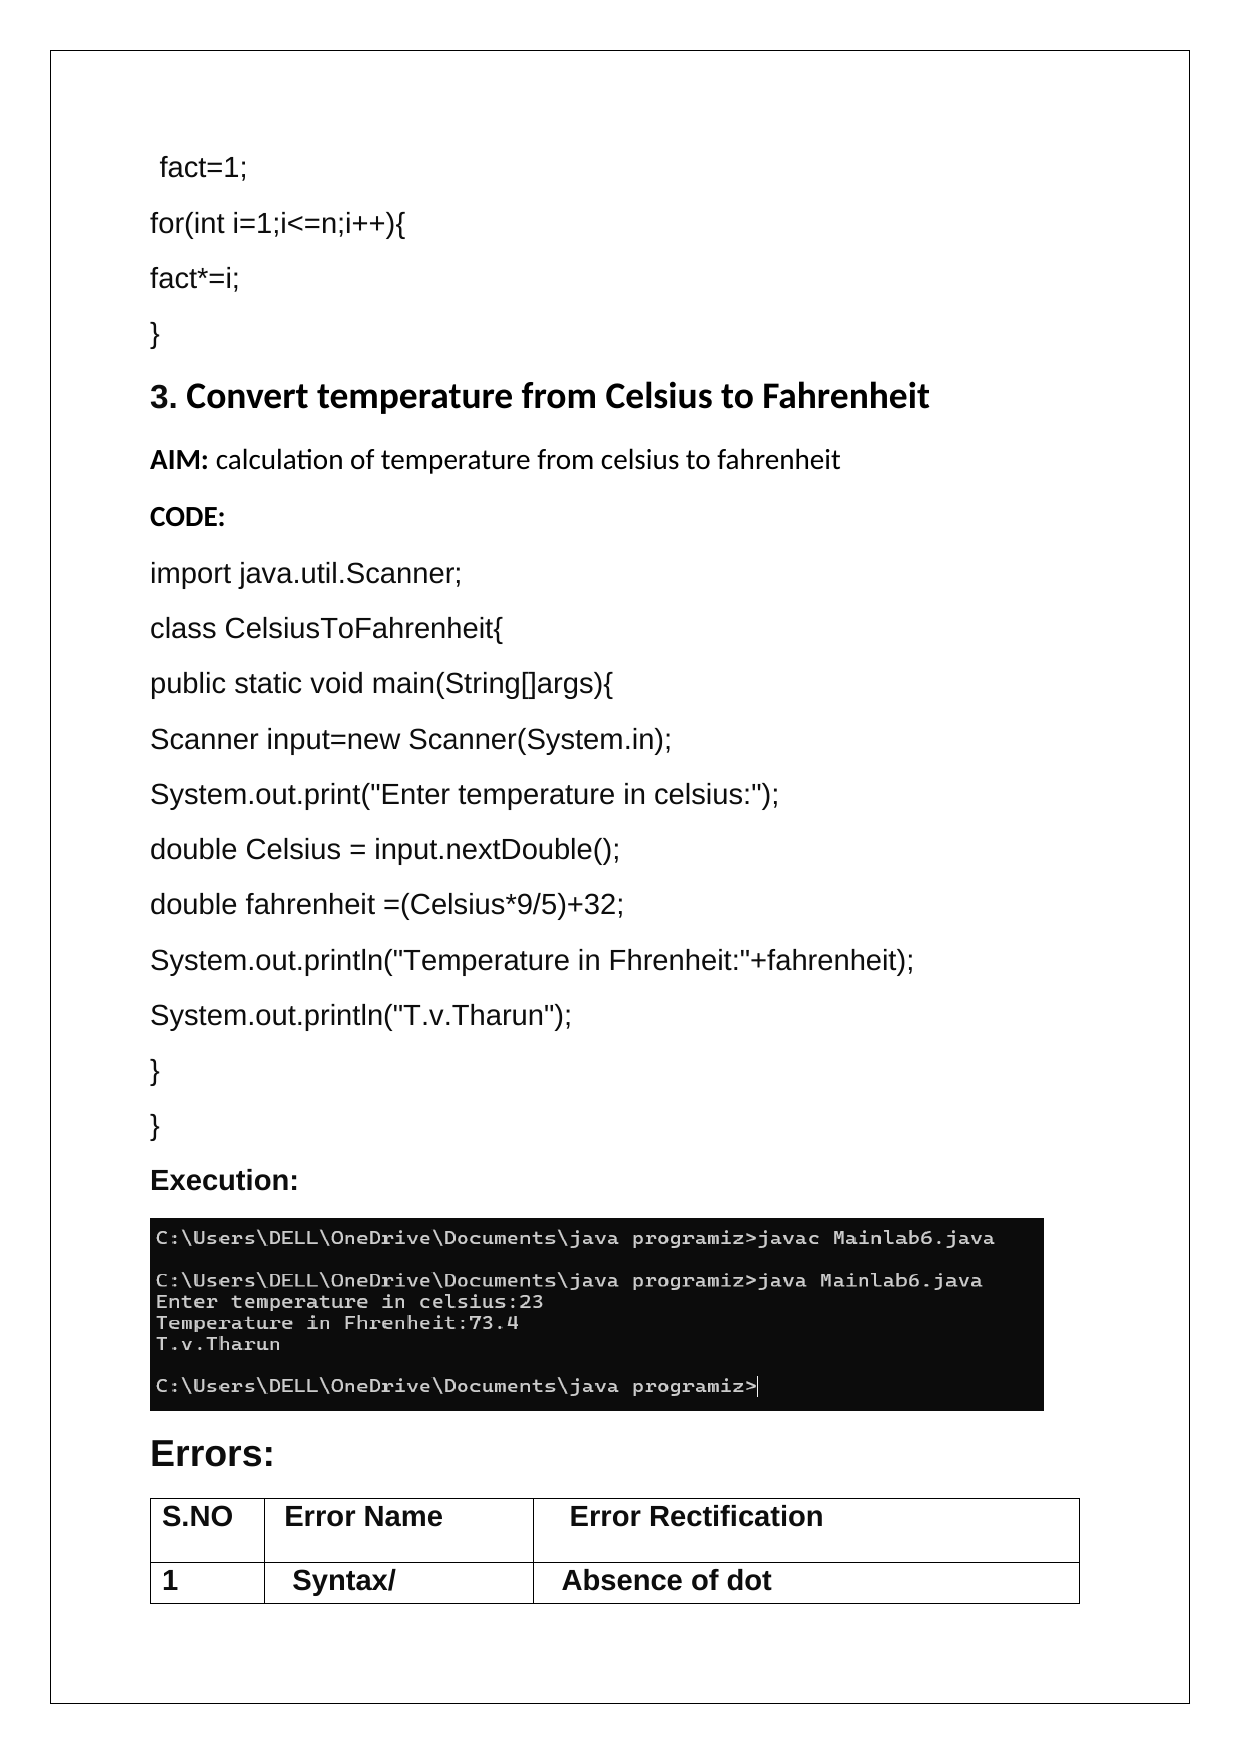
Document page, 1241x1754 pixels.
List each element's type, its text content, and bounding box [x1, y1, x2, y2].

text System.out.println("T.v.Tharun"); [150, 998, 1090, 1031]
text fact=1; [150, 150, 1090, 183]
table_cell 1 [151, 1563, 264, 1603]
text import java.util.Scanner; [150, 556, 1090, 590]
text Scanner input=new Scanner(System.in); [150, 722, 1090, 755]
text AIM: calculation of temperature from celsius to fahrenheit [150, 441, 1090, 477]
text double Celsius = input.nextDouble(); [150, 832, 1090, 866]
text Errors: [150, 1432, 1090, 1475]
text System.out.print("Enter temperature in celsius:"); [150, 777, 1090, 811]
text 3. Convert temperature from Celsius to Fahrenheit [150, 372, 1090, 417]
text CODE: [150, 498, 1090, 534]
text } [150, 1108, 1090, 1142]
table_cell Syntax/ Compilation Error [265, 1563, 533, 1603]
text } [150, 1053, 1090, 1087]
text public static void main(String[]args){ [150, 667, 1090, 700]
text System.out.println("Temperature in Fhrenheit:"+fahrenheit); [150, 943, 1090, 976]
text for(int i=1;i<=n;i++){ [150, 206, 1090, 239]
text fact*=i; [150, 261, 1090, 295]
table_header Error Name [265, 1499, 533, 1562]
text double fahrenheit =(Celsius*9/5)+32; [150, 887, 1090, 921]
text } [150, 316, 1090, 350]
table_header Error Rectification [534, 1499, 1079, 1562]
table_header S.NO [151, 1499, 264, 1562]
text Execution: [150, 1163, 1090, 1197]
table_cell Absence of dot [534, 1563, 1079, 1603]
picture [150, 1218, 1044, 1411]
text class CelsiusToFahrenheit{ [150, 611, 1090, 645]
